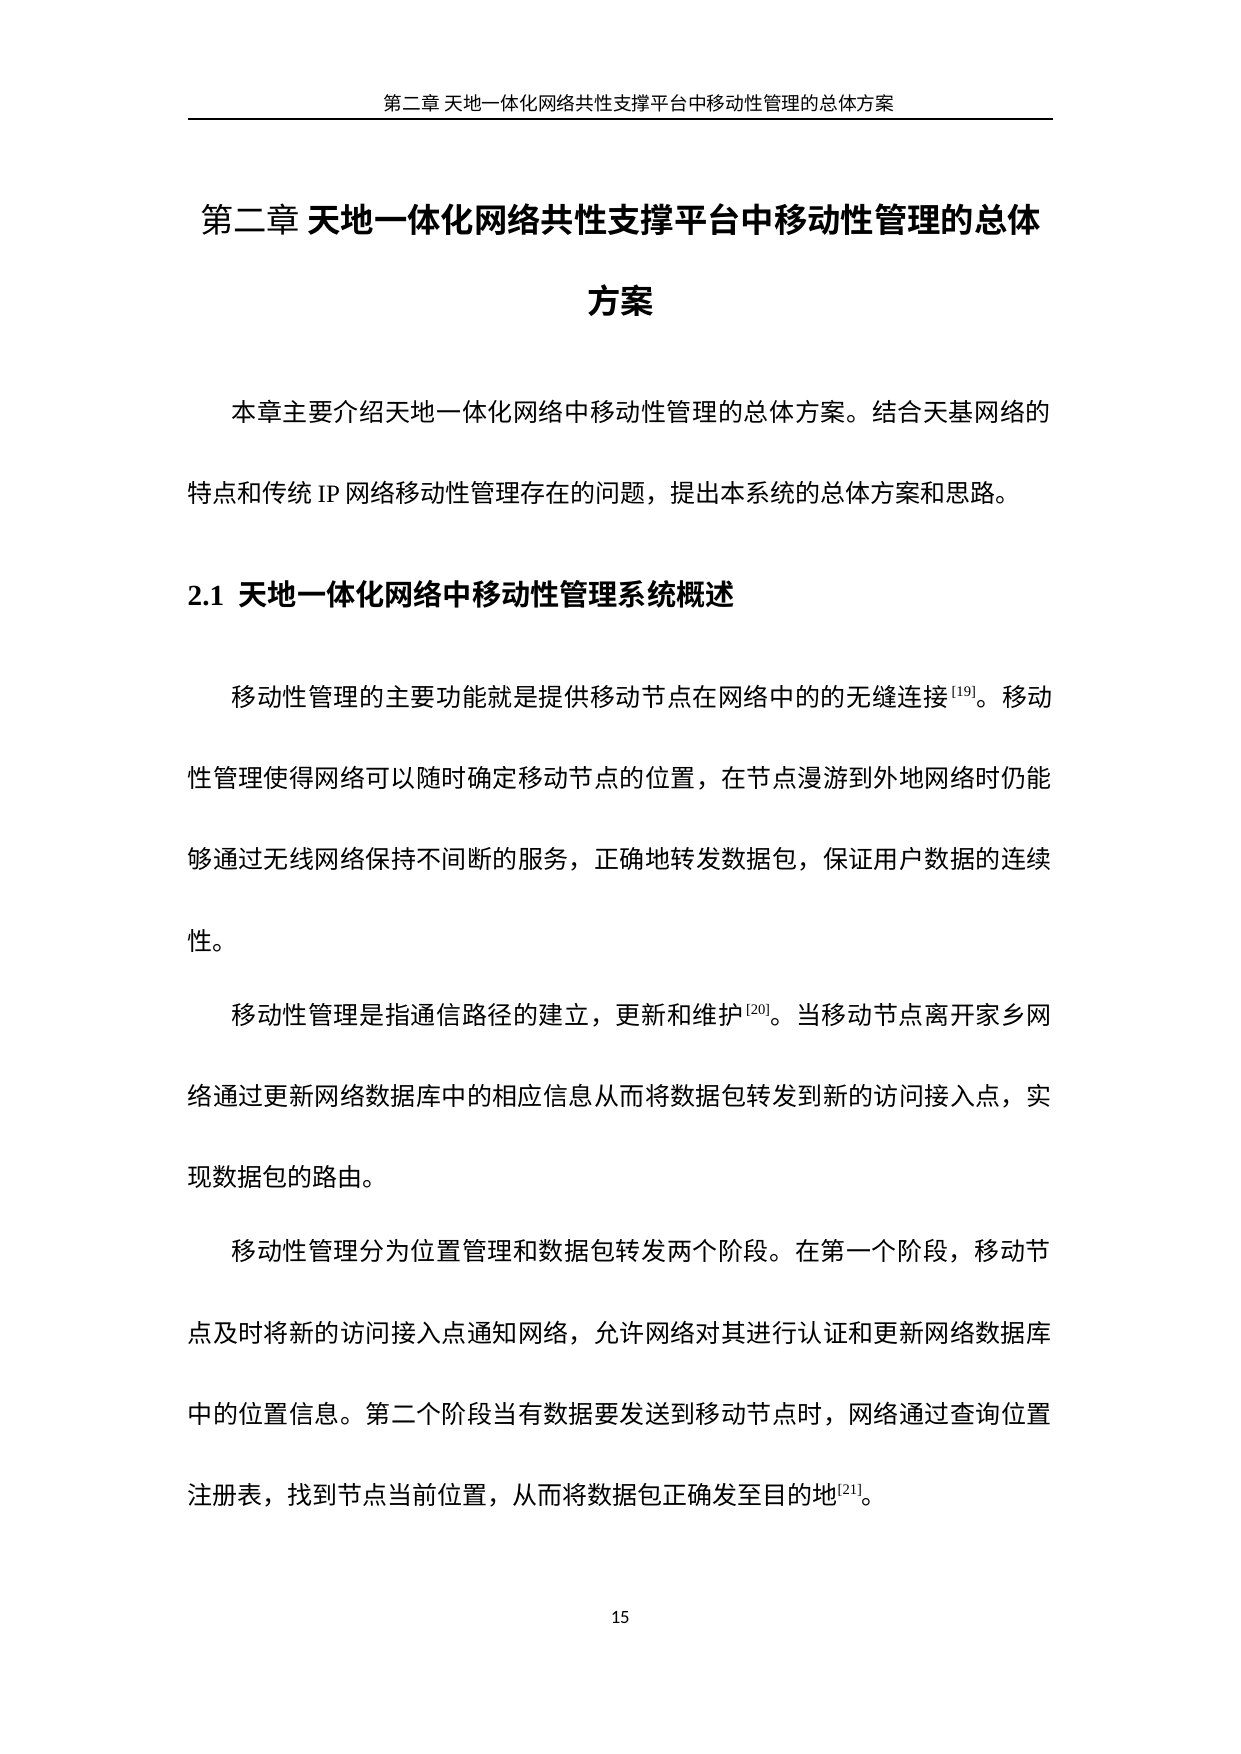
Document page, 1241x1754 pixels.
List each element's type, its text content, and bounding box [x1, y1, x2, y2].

text 移动性管理的主要功能就是提供移动节点在网络中的的无缝连接[]。移动性管理使得网络可以随时确定移动节点的位置，在节点漫游到外地网络时仍能够通过无线网络保持不间断的服务，正确地转发数据包，保证用户数据的连续性。 [187, 663, 1053, 972]
text 移动性管理分为位置管理和数据包转发两个阶段。在第一个阶段，移动节点及时将新的访问接入点通知网络，允许网络对其进行认证和更新网络数据库中的位置信息。第二个阶段当有数据要发送到移动节点时，网络通过查询位置注册表，找到节点当前位置，从而将数据包正确发至目的地[]。 [187, 1217, 1053, 1526]
subtitle 第二章 天地一体化网络共性支撑平台中移动性管理的总体方案 [187, 185, 1053, 332]
text 本章主要介绍天地一体化网络中移动性管理的总体方案。结合天基网络的特点和传统IP网络移动性管理存在的问题，提出本系统的总体方案和思路。 [187, 378, 1053, 524]
text 移动性管理是指通信路径的建立，更新和维护[]。当移动节点离开家乡网络通过更新网络数据库中的相应信息从而将数据包转发到新的访问接入点，实现数据包的路由。 [187, 981, 1053, 1208]
subtitle 2.1 天地一体化网络中移动性管理系统概述 [187, 560, 1053, 625]
